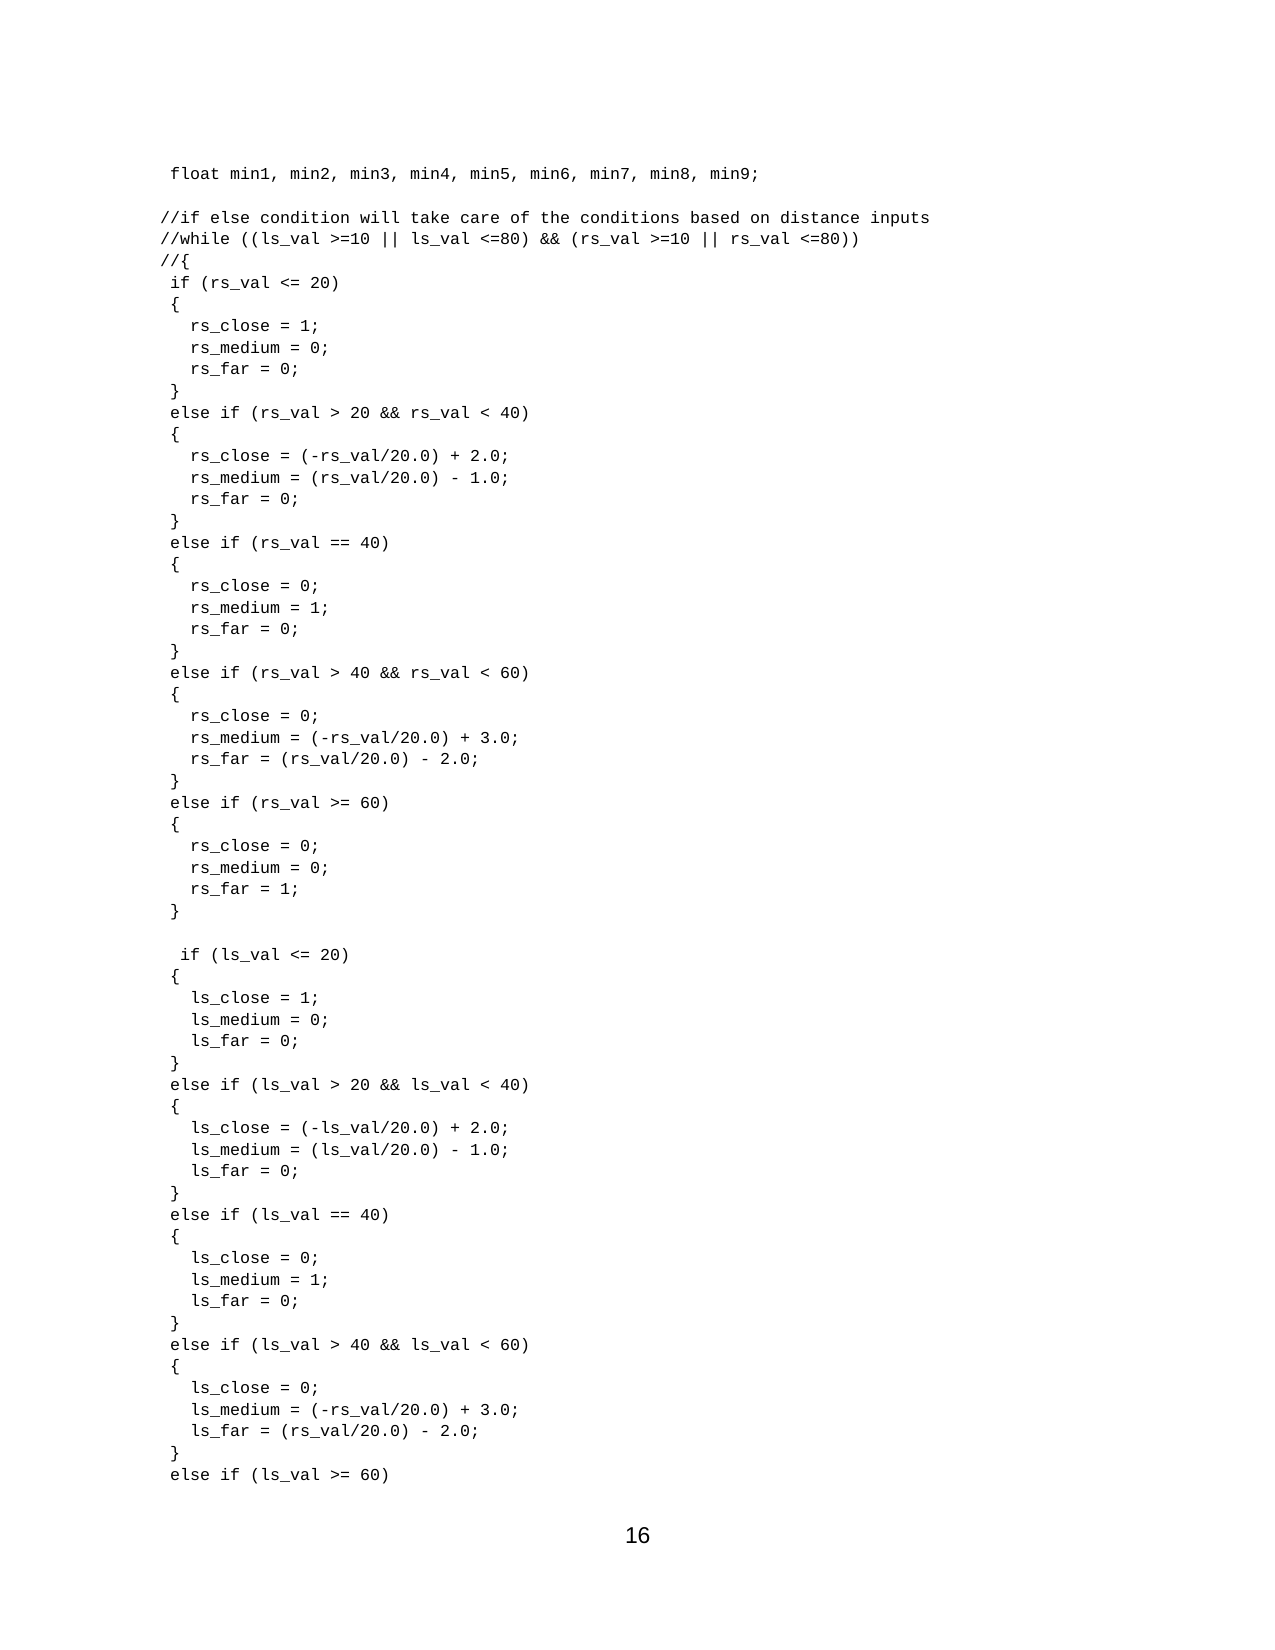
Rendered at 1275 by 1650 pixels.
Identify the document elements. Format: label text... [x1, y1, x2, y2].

text { [150, 296, 1125, 315]
text } [150, 383, 1125, 401]
text { [150, 686, 1125, 705]
text { [150, 1358, 1125, 1377]
text } [150, 1444, 1125, 1463]
text { [150, 968, 1125, 987]
text else if (rs_val >= 60) [150, 794, 1125, 813]
text rs_close = 0; [150, 838, 1125, 856]
text else if (ls_val == 40) [150, 1206, 1125, 1225]
text //{ [150, 253, 1125, 271]
text rs_close = (-rs_val/20.0) + 2.0; [150, 448, 1125, 466]
text } [150, 513, 1125, 531]
text //if else condition will take care of the conditions based on distance inputs [150, 209, 1125, 228]
text rs_close = 1; [150, 318, 1125, 336]
text if (rs_val <= 20) [150, 274, 1125, 293]
text ls_medium = (ls_val/20.0) - 1.0; [150, 1141, 1125, 1160]
text { [150, 1228, 1125, 1247]
text ls_close = 0; [150, 1249, 1125, 1268]
text else if (ls_val > 40 && ls_val < 60) [150, 1336, 1125, 1355]
text { [150, 426, 1125, 445]
text if (ls_val <= 20) [150, 946, 1125, 965]
text ls_far = 0; [150, 1293, 1125, 1312]
text rs_far = 0; [150, 361, 1125, 380]
text ls_far = 0; [150, 1033, 1125, 1052]
text else if (rs_val > 40 && rs_val < 60) [150, 664, 1125, 683]
text rs_far = (rs_val/20.0) - 2.0; [150, 751, 1125, 770]
text { [150, 556, 1125, 575]
text ls_medium = (-rs_val/20.0) + 3.0; [150, 1401, 1125, 1420]
text rs_medium = (-rs_val/20.0) + 3.0; [150, 729, 1125, 748]
text ls_medium = 0; [150, 1011, 1125, 1030]
text else if (rs_val > 20 && rs_val < 40) [150, 404, 1125, 423]
text ls_medium = 1; [150, 1271, 1125, 1290]
text } [150, 1184, 1125, 1203]
text rs_far = 0; [150, 491, 1125, 510]
text } [150, 643, 1125, 661]
text { [150, 816, 1125, 835]
text rs_close = 0; [150, 578, 1125, 596]
text //while ((ls_val >=10 || ls_val <=80) && (rs_val >=10 || rs_val <=80)) [150, 231, 1125, 250]
text ls_far = 0; [150, 1163, 1125, 1182]
text rs_close = 0; [150, 708, 1125, 726]
text rs_far = 1; [150, 881, 1125, 900]
text } [150, 903, 1125, 921]
text rs_medium = 1; [150, 599, 1125, 618]
text else if (ls_val >= 60) [150, 1466, 1125, 1485]
text else if (ls_val > 20 && ls_val < 40) [150, 1076, 1125, 1095]
text else if (rs_val == 40) [150, 534, 1125, 553]
text rs_medium = 0; [150, 339, 1125, 358]
text } [150, 1054, 1125, 1073]
text rs_medium = 0; [150, 859, 1125, 878]
text ls_close = (-ls_val/20.0) + 2.0; [150, 1119, 1125, 1138]
text } [150, 773, 1125, 791]
text float min1, min2, min3, min4, min5, min6, min7, min8, min9; [150, 166, 1125, 184]
text rs_medium = (rs_val/20.0) - 1.0; [150, 469, 1125, 488]
text { [150, 1098, 1125, 1117]
text ls_far = (rs_val/20.0) - 2.0; [150, 1423, 1125, 1442]
text ls_close = 1; [150, 989, 1125, 1008]
text } [150, 1314, 1125, 1333]
text ls_close = 0; [150, 1379, 1125, 1398]
text rs_far = 0; [150, 621, 1125, 640]
